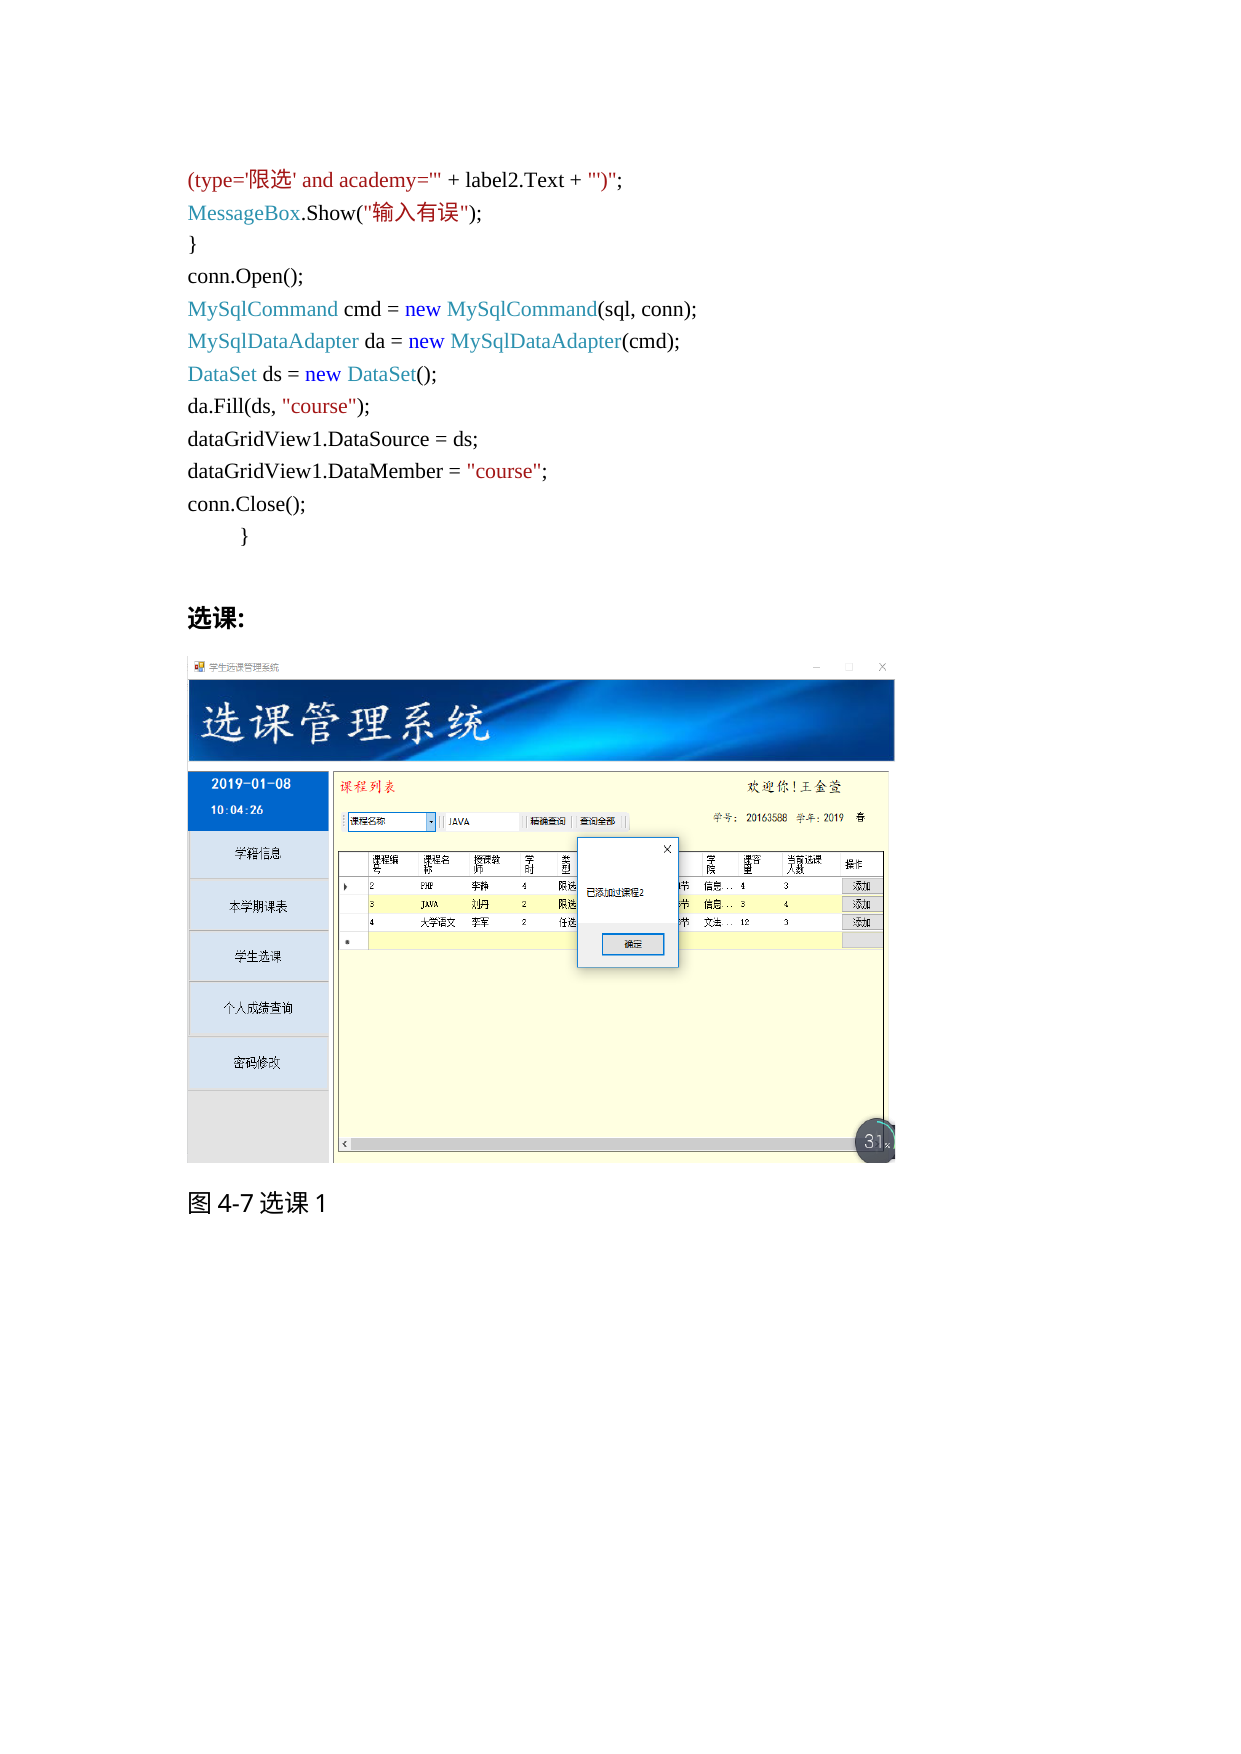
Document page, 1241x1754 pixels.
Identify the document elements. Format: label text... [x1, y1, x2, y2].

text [187, 162, 1053, 194]
picture [187, 656, 896, 1163]
text 选课: [187, 584, 1053, 649]
text DataSet ds = new DataSet(); [187, 357, 1053, 389]
text 图4-7选课1 [187, 1169, 1053, 1234]
text da.Fill(ds, "course"); [187, 389, 1053, 422]
text dataGridView1.DataSource = ds; [187, 422, 1053, 454]
text } [187, 519, 1053, 552]
text MySqlCommand cmd = new MySqlCommand(sql, conn); [187, 292, 1053, 324]
text conn.Close(); [187, 487, 1053, 519]
text MySqlDataAdapter da = new MySqlDataAdapter(cmd); [187, 324, 1053, 357]
text conn.Open(); [187, 259, 1053, 292]
text dataGridView1.DataMember = "course"; [187, 454, 1053, 487]
text } [187, 227, 1053, 259]
text MessageBox.Show("输入有误"); [187, 194, 1053, 227]
